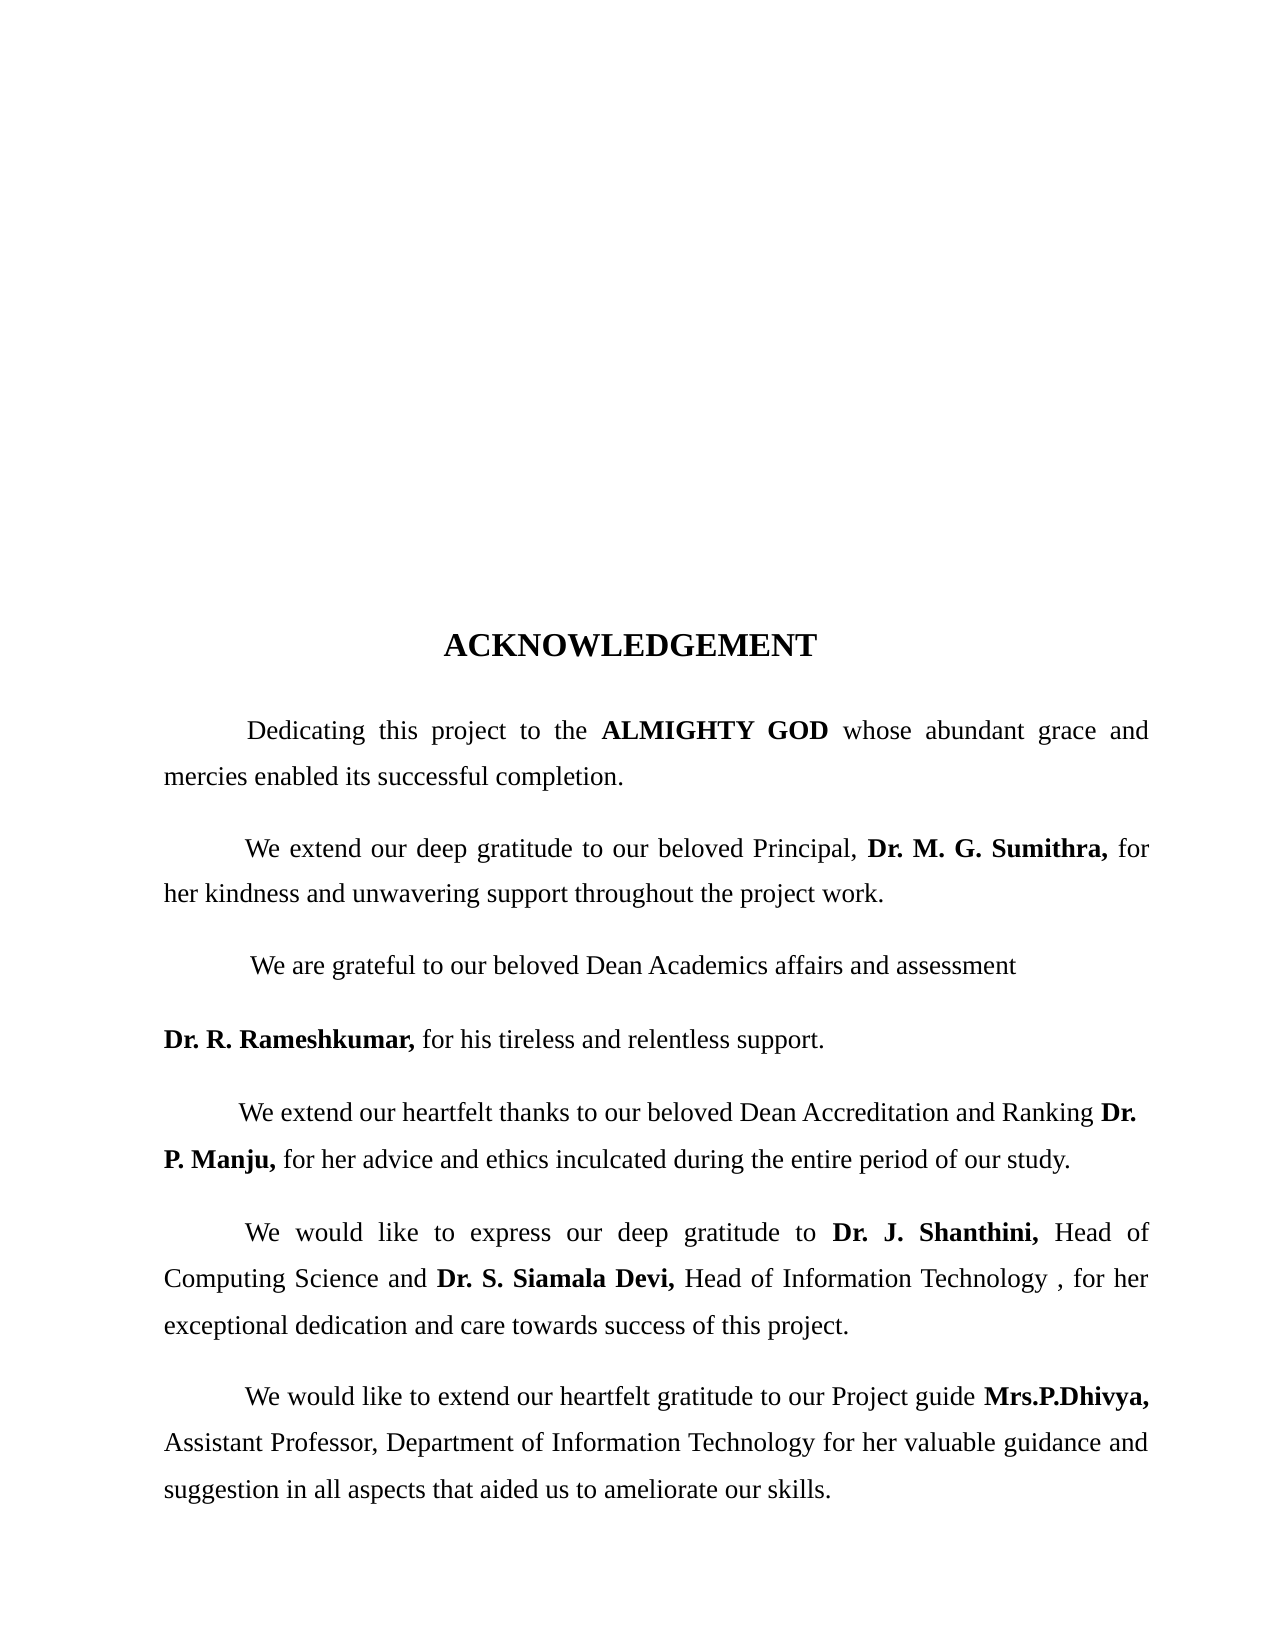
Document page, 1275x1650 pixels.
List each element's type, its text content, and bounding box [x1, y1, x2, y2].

text We are grateful to our beloved Dean Academics affairs and assessment [250, 949, 1149, 980]
text We would like to extend our heartfelt gratitude to our Project guide Mrs.P.Dhivya, Assistant Professor, Department of Information Technology for her valuable guidance and suggestion in all aspects that aided us to ameliorate our skills. [163, 1380, 1149, 1504]
text We extend our heartfelt thanks to our beloved Dean Accreditation and Ranking Dr. [154, 1096, 1136, 1127]
text Dedicating this project to the ALMIGHTY GOD whose abundant grace and mercies enabled its successful completion. [163, 714, 1149, 791]
text We extend our deep gratitude to our beloved Principal, Dr. M. G. Sumithra, for her kindness and unwavering support throughout the project work. [163, 832, 1149, 908]
text Dr. R. Rameshkumar, for his tireless and relentless support. [163, 1023, 1149, 1054]
text P. Manju, for her advice and ethics inculcated during the entire period of our study. [163, 1143, 1149, 1174]
subtitle ACKNOWLEDGEMENT [154, 625, 1106, 663]
text We would like to express our deep gratitude to Dr. J. Shanthini, Head of Computing Science and Dr. S. Siamala Devi, Head of Information Technology , for her exceptional dedication and care towards success of this project. [163, 1216, 1149, 1340]
